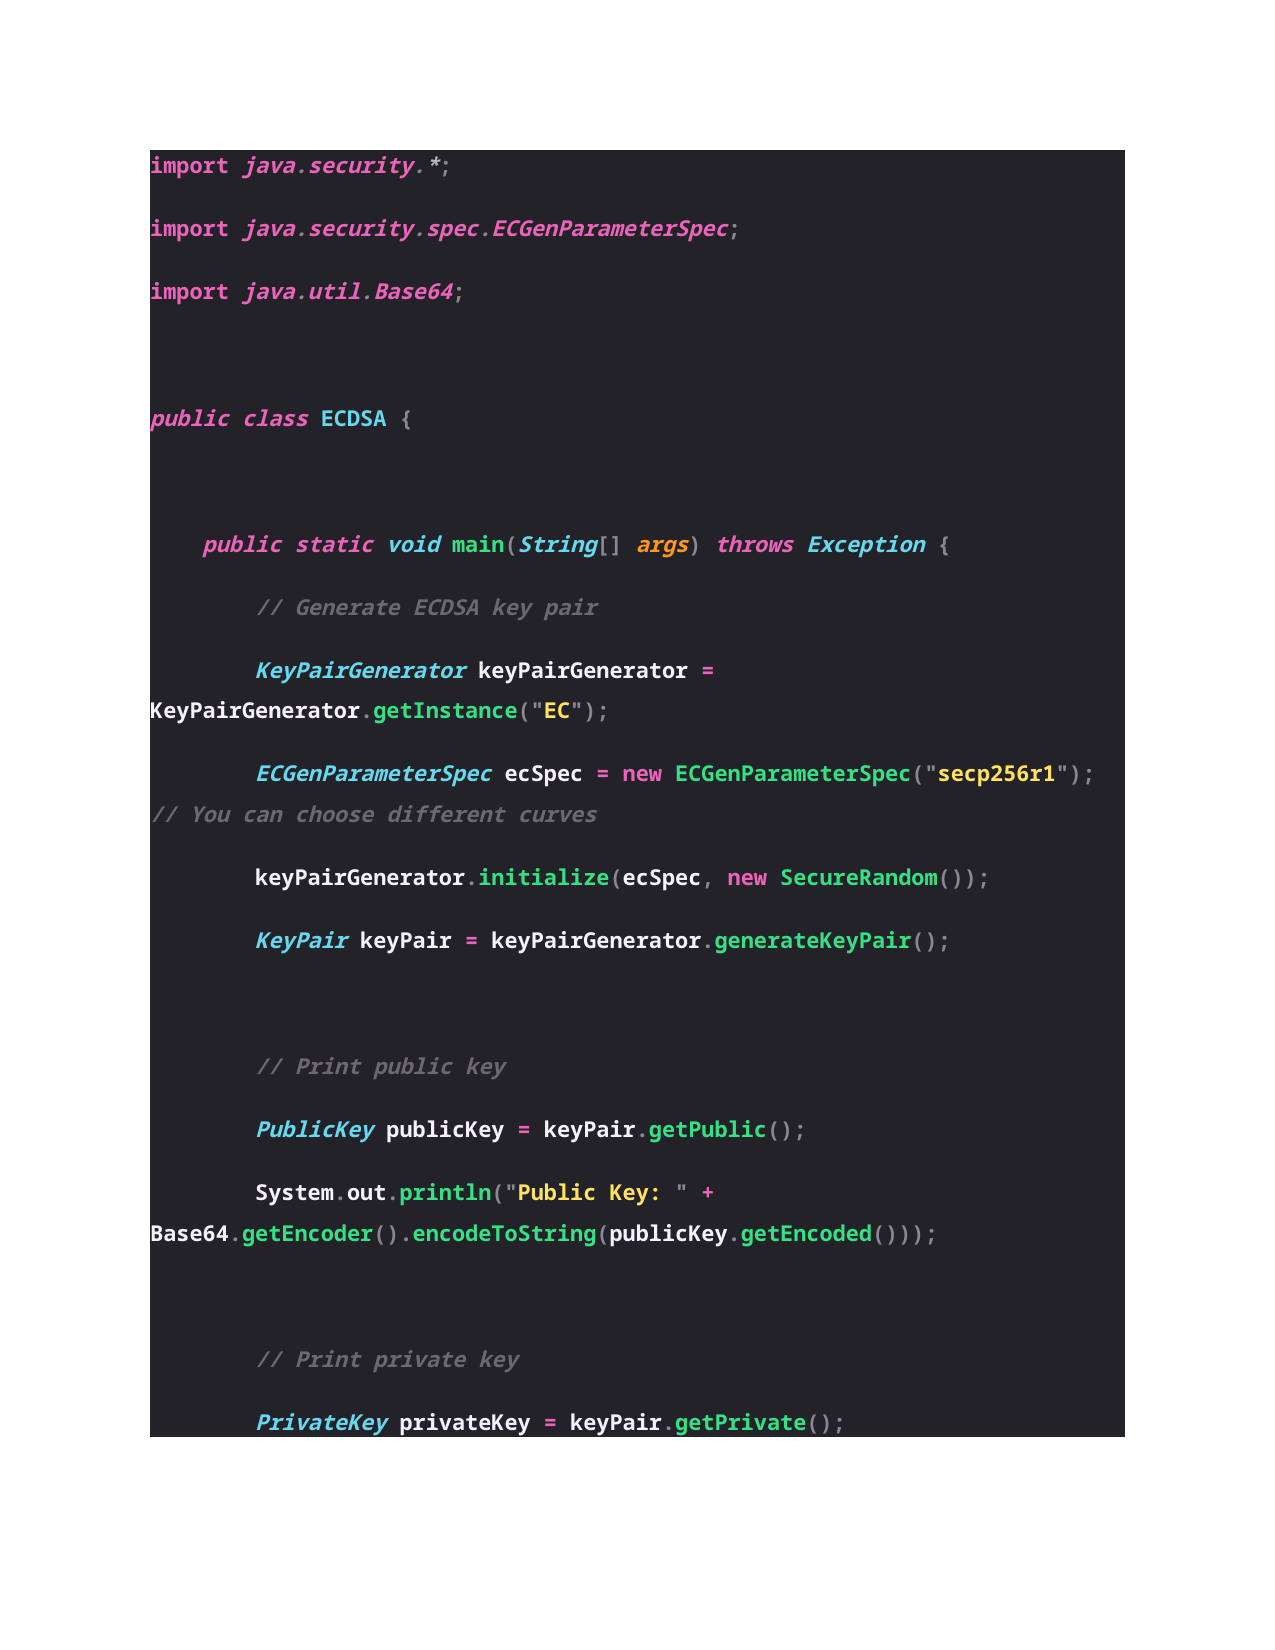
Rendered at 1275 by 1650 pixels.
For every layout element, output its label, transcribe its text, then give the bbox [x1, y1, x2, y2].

text PublicKey publicKey = keyPair.getPublic(); [150, 1114, 1125, 1144]
text public class ECDSA { [150, 402, 1125, 432]
text KeyPairGenerator keyPairGenerator = KeyPairGenerator.getInstance("EC"); [150, 655, 1125, 725]
text KeyPair keyPair = keyPairGenerator.generateKeyPair(); [150, 925, 1125, 954]
text System.out.println("Public Key: " + Base64.getEncoder().encodeToString(publicKey.getEncoded())); [150, 1177, 1125, 1247]
text import java.security.spec.ECGenParameterSpec; [150, 213, 1125, 243]
text public static void main(String[] args) throws Exception { [150, 529, 1125, 558]
text import java.util.Base64; [150, 276, 1125, 306]
text import java.security.*; [150, 150, 1125, 180]
text // Print private key [150, 1344, 1125, 1373]
text keyPairGenerator.initialize(ecSpec, new SecureRandom()); [150, 862, 1125, 891]
text ECGenParameterSpec ecSpec = new ECGenParameterSpec("secp256r1"); // You can choose different curves [150, 758, 1125, 828]
text // Generate ECDSA key pair [150, 592, 1125, 622]
text PrivateKey privateKey = keyPair.getPrivate(); [150, 1407, 1125, 1437]
text // Print public key [150, 1051, 1125, 1081]
